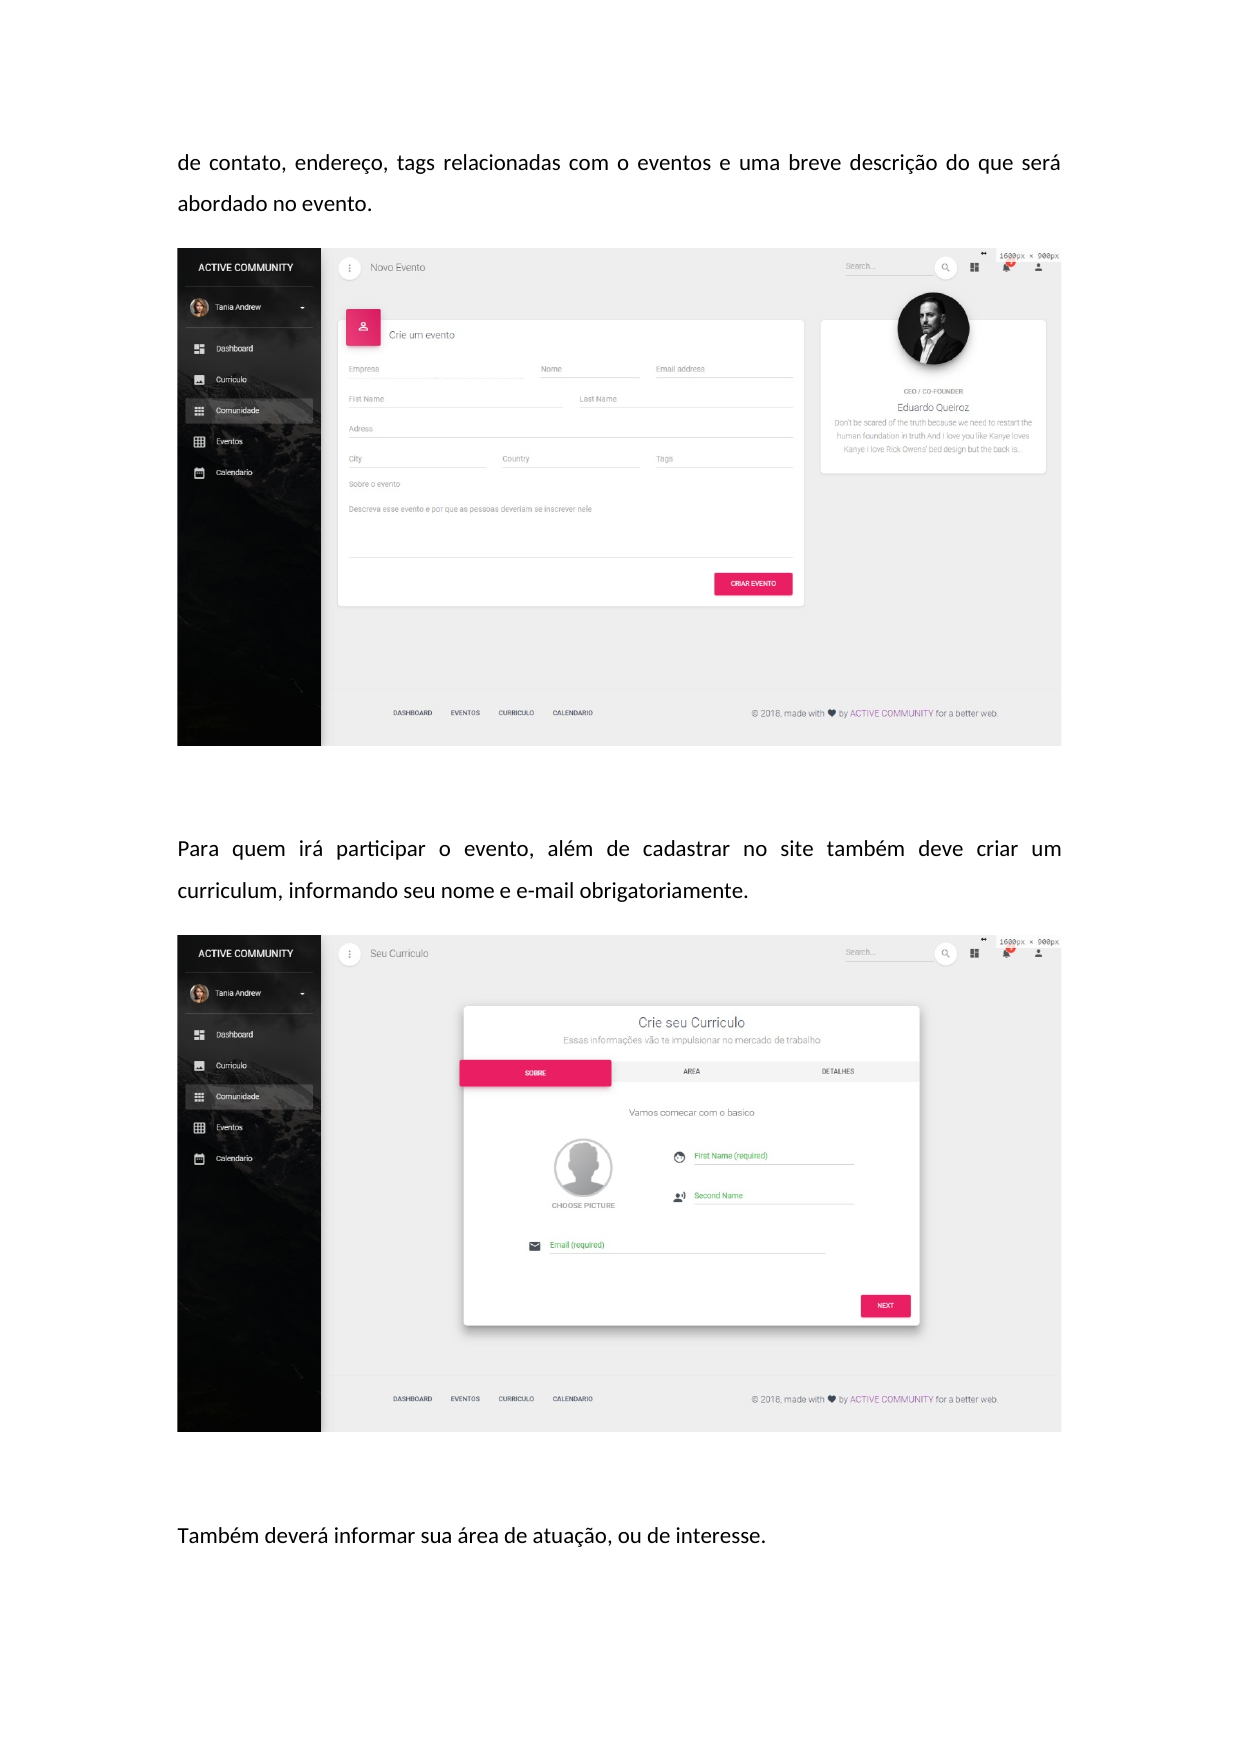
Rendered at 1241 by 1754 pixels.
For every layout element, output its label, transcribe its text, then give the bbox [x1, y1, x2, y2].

text Também deverá informar sua área de atuação, ou de interesse. [177, 1521, 1063, 1549]
picture [177, 935, 1062, 1432]
picture [177, 248, 1062, 746]
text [177, 148, 1063, 218]
text Para quem irá participar o evento, além de cadastrar no site também deve criar um curriculum, informando seu nome e e-mail obrigatoriamente. [177, 834, 1063, 904]
